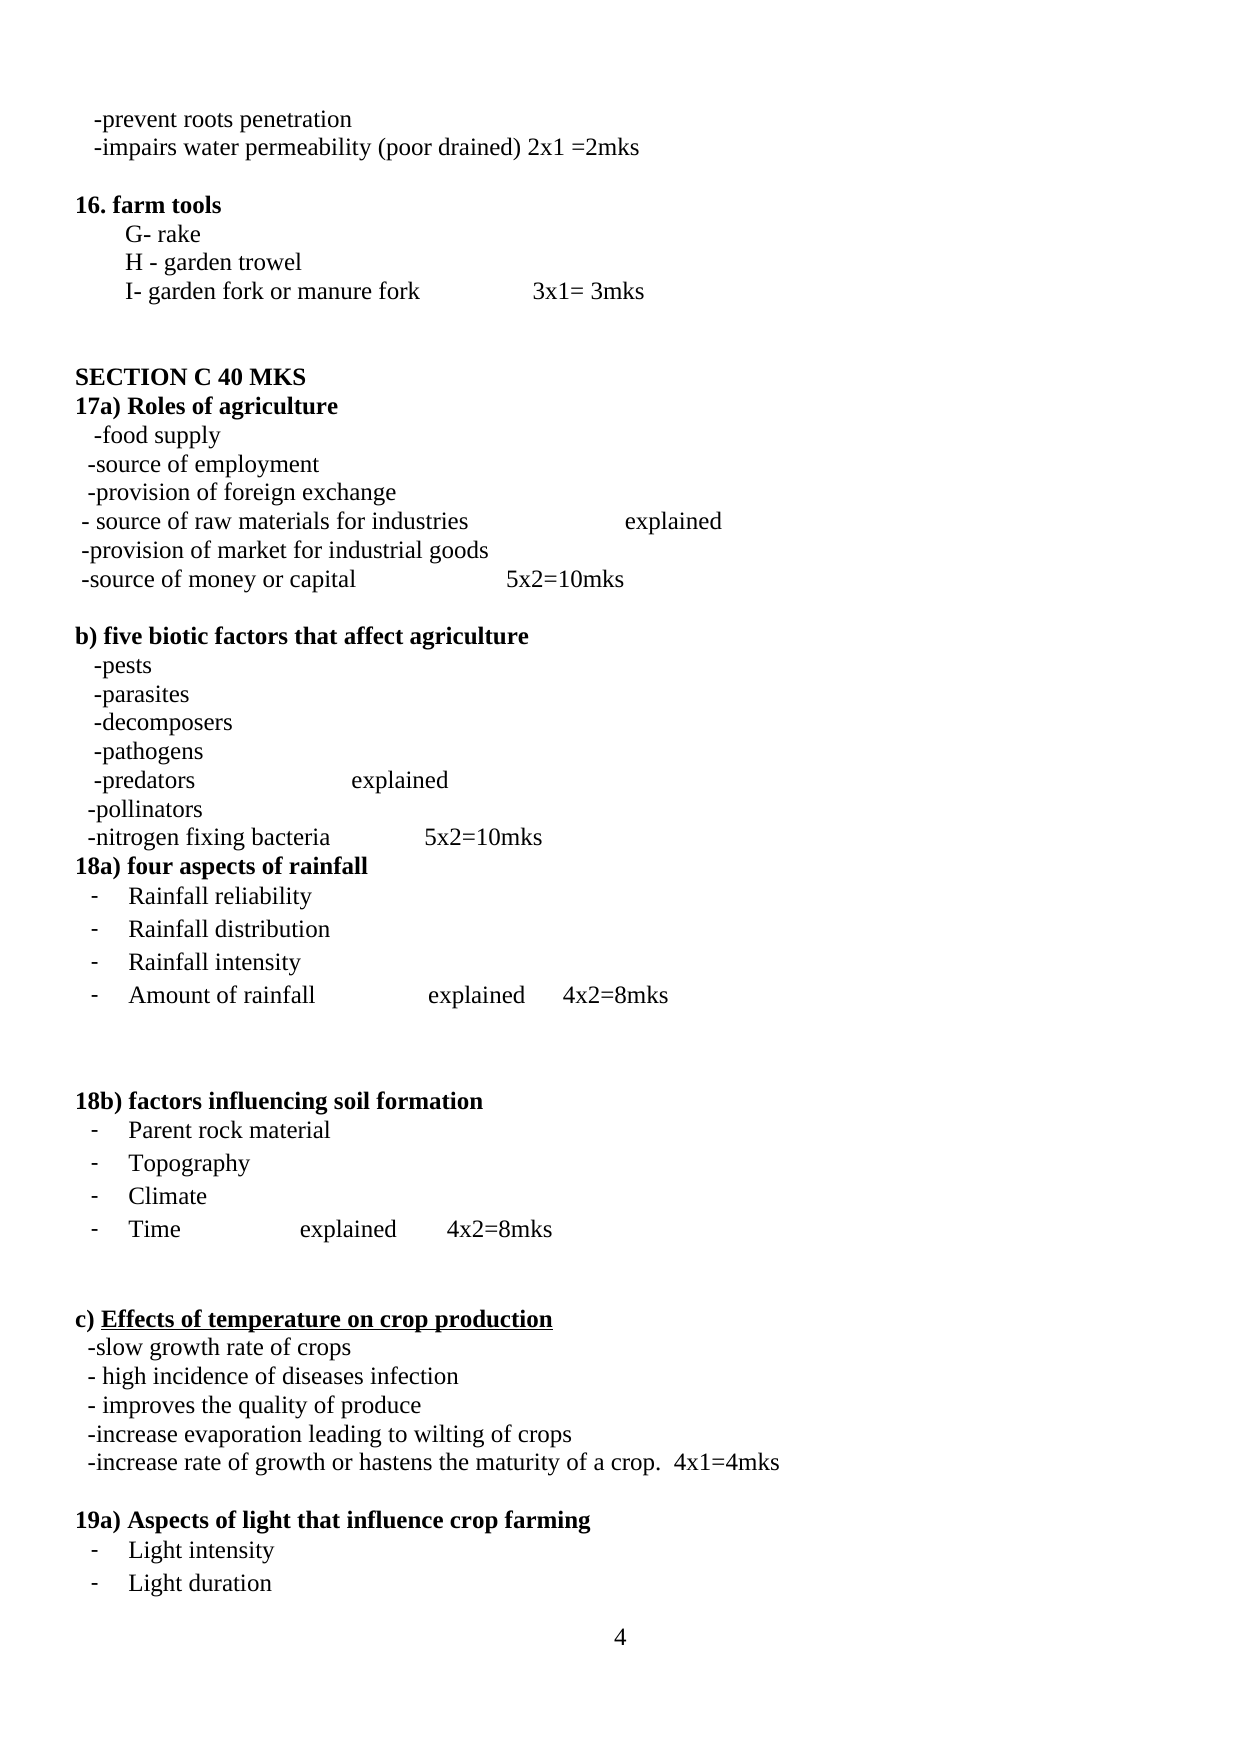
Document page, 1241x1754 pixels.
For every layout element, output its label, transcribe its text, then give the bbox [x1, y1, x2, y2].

text -food supply [75, 420, 1165, 449]
list Parent rock material [91, 1114, 1165, 1145]
list Rainfall intensity [91, 946, 1165, 976]
text -parasites [75, 679, 1165, 707]
text 17a) Roles of agriculture [75, 391, 1165, 420]
list Topography [91, 1147, 1165, 1178]
text 18a) four aspects of rainfall [75, 851, 1165, 880]
text -decomposers [75, 707, 1165, 736]
text -pests [75, 650, 1165, 679]
text I- garden fork or manure fork 3x1= 3mks [75, 276, 1165, 305]
list Light duration [91, 1567, 1165, 1597]
text -provision of foreign exchange [75, 477, 1165, 506]
list Light intensity [91, 1534, 1165, 1564]
text -predators explained [75, 765, 1165, 794]
text -prevent roots penetration [75, 104, 1165, 132]
text -source of employment [75, 449, 1165, 477]
text - high incidence of diseases infection [75, 1361, 1165, 1390]
text -increase evaporation leading to wilting of crops [75, 1419, 1165, 1447]
text c) Effects of temperature on crop production [75, 1304, 1165, 1332]
text -source of money or capital 5x2=10mks [75, 564, 1165, 592]
text -increase rate of growth or hastens the maturity of a crop. 4x1=4mks [75, 1447, 1165, 1476]
list Climate [91, 1180, 1165, 1211]
text - improves the quality of produce [75, 1390, 1165, 1419]
text -pathogens [75, 736, 1165, 765]
text -impairs water permeability (poor drained) 2x1 =2mks [75, 132, 1165, 161]
text -slow growth rate of crops [75, 1332, 1165, 1361]
list Rainfall reliability [91, 880, 1165, 911]
list Amount of rainfall explained 4x2=8mks [91, 979, 1165, 1009]
text -pollinators [75, 794, 1165, 822]
text - source of raw materials for industries explained [75, 506, 1165, 535]
list Rainfall distribution [91, 913, 1165, 943]
text b) five biotic factors that affect agriculture [75, 621, 1165, 650]
text 19a) Aspects of light that influence crop farming [75, 1505, 1165, 1534]
text 18b) factors influencing soil formation [75, 1086, 1165, 1114]
text G- rake [75, 219, 1165, 247]
text H - garden trowel [75, 247, 1165, 276]
text -provision of market for industrial goods [75, 535, 1165, 564]
text 16. farm tools [75, 190, 1165, 219]
text -nitrogen fixing bacteria 5x2=10mks [75, 822, 1165, 851]
text SECTION C 40 MKS [75, 362, 1165, 391]
list Time explained 4x2=8mks [91, 1213, 1165, 1244]
